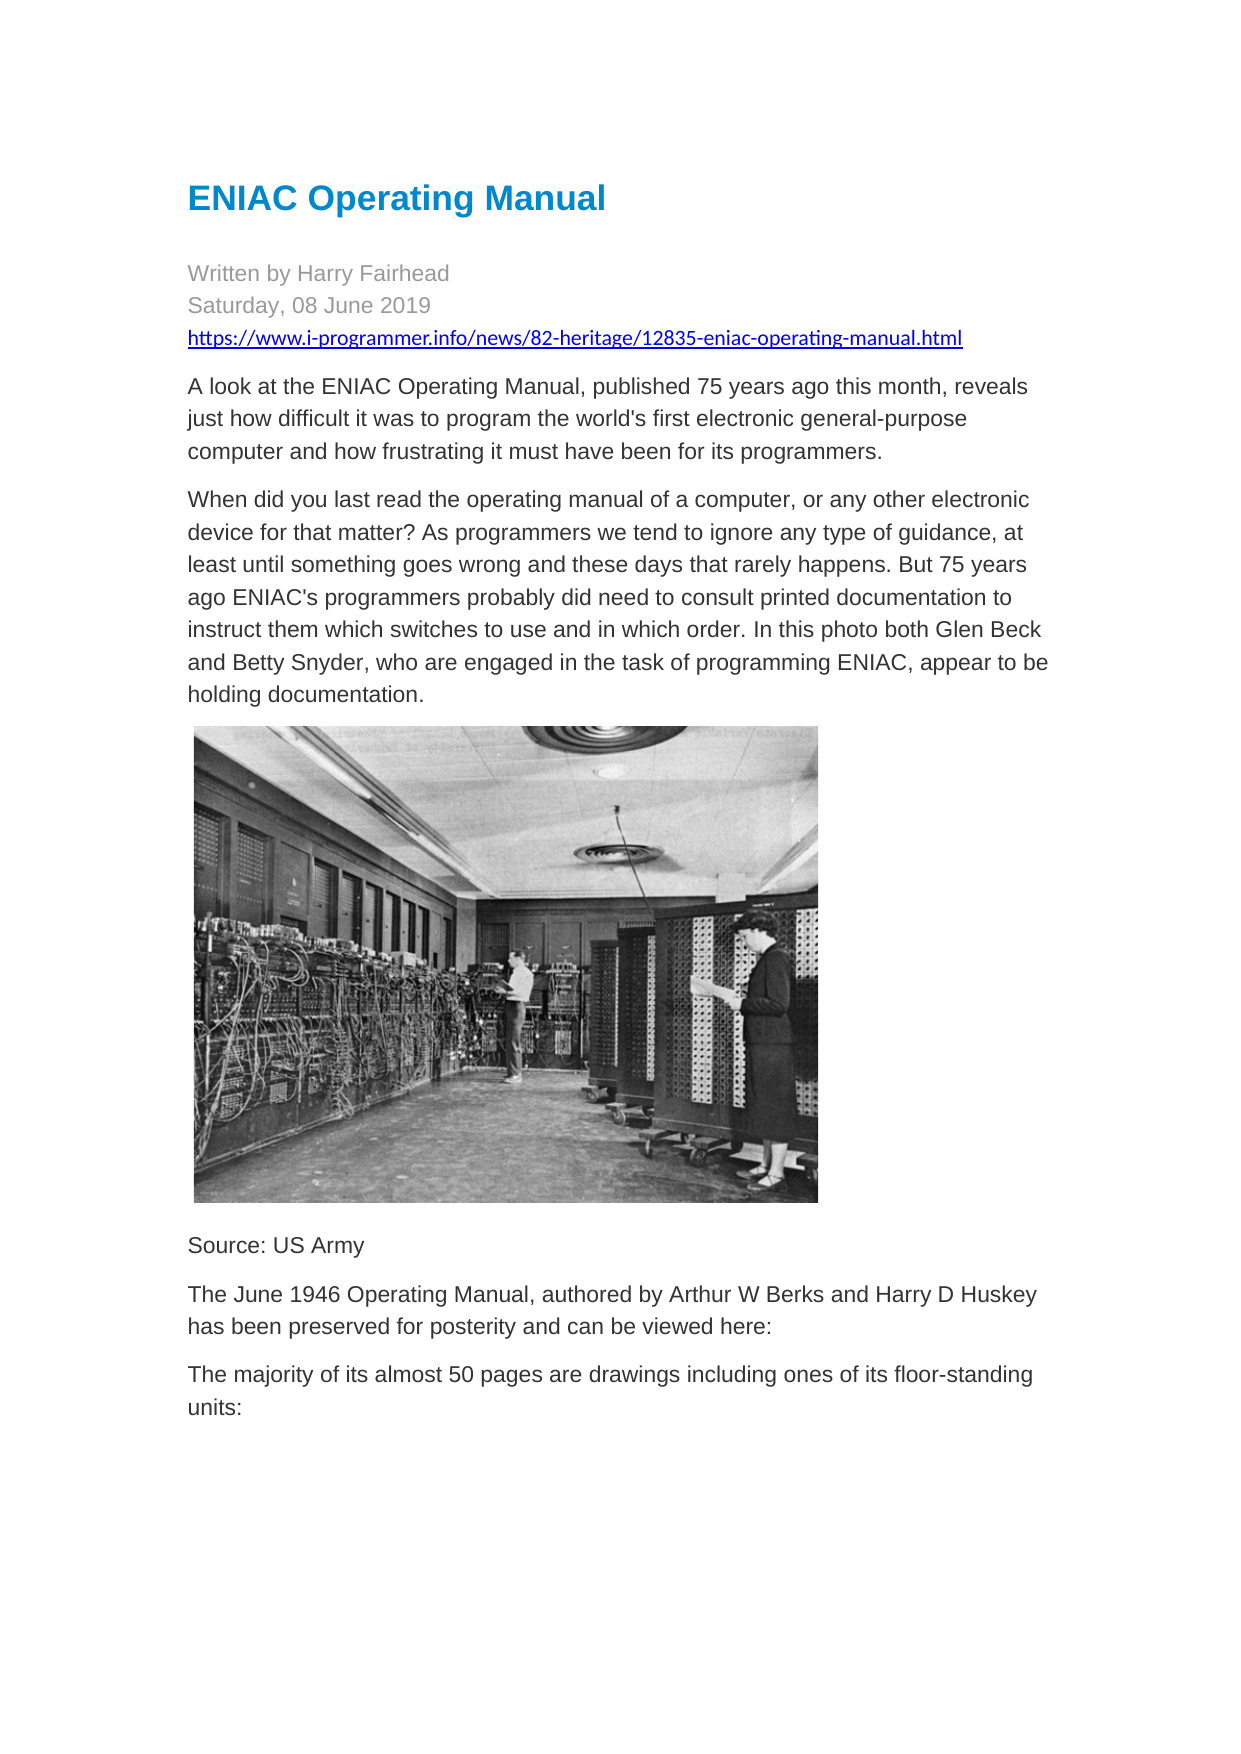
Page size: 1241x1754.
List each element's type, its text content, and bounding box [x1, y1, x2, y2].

table_cell https://www.i-programmer.info/news/82-heritage/12835-eniac-operating-manual.html A look at the ENIAC Operating Manual, published 75 years ago this month, reveals just how difficult it was to program the world's first electronic general-purpose computer and how frustrating it must have been for its programmers. When did you last read the operating manual of a computer, or any other electronic device for that matter? As programmers we tend to ignore any type of guidance, at least until something goes wrong and these days that rarely happens. But 75 years ago ENIAC's programmers probably did need to consult printed documentation to instruct them which switches to use and in which order. In this photo both Glen Beck and Betty Snyder, who are engaged in the task of programming ENIAC, appear to be holding documentation. Source: US Army The June 1946 Operating Manual, authored by Arthur W Berks and Harry D Huskey has been preserved for posterity and can be viewed here: The majority of its almost 50 pages are drawings including ones of its floor-standing units: and others that show how it has to be programmed by positioning switches: Here we see Corporal Irwin Goldstein setting the switches on one of ENIAC's function tables: It is the fact that ENIAC was programmed using switches that often causes people to claim that it wasn't really the first "programmable" computer. The photo also indicates the size of ENIAC. One of its main innovations was the use of vacuum tubes, of which there were almost 18,000, which were inherently unreliable and required changing at frequent intervals. A vacuum tube - unreliable and expensive Much of the text of the manual is devoted to safety concerns and while some of read rather like "Don't run with scissors" it does shed light on how trouble was anticipated. Here are some choice excerpts: If ENIAC shuts down from overheating do not try to restart; call maintenance personnel. If any panel runs consistently much hotter than the others, do the same, Do not remove any covers, front or back. Do not open d-c fuse cabinet with the d-c power turned on. This not only exposes a person to voltage differences of around 1500 volts but the person may be burned by flying pieces of molten fuse wire in case a fuse should blow. Do not pull directly on wire or cable; always use the plug case as a grip. Do not pound or force plugs. Do not force any switches. In case you think the 1500 volts is quoted to scare the operators, it is worth recalling that vacuum tubes usually worked at voltages starting at 200V, which is a lot compared to the 3V today's processors work at. Another factor would have been the amount of heat produced. Each tube had a heater which caused the cathode to glow red hot. It would have been hot work without air con. These days as soon as any piece of electronic equipment starts to malfunction there's the temptation not to fix it but to replace it - the replacement will probably by more powerful, will work faster, cost less and use less power or have longer battery life. Compare this scenario to that of 75 years ago when the original ENIAC ran for 10 years. More Information ENIAC Operating Manual Jun46 (pdf) Related Articles On This Day in 1946 - Eniac Unveiled Eckert & Mauchley and ENIAC ENIAC Returns To Fort Sill To be informed about new articles on I Programmer, sign up for our weekly newsletter, subscribe to the RSS feed and follow us on, Twitter, Facebook or Linkedin. [188, 322, 1053, 1439]
table_header ENIAC Operating Manual [188, 162, 607, 257]
table_cell Saturday, 08 June 2019 [188, 289, 1053, 322]
picture [193, 726, 819, 1203]
table_header Written by Harry Fairhead [188, 257, 1053, 289]
